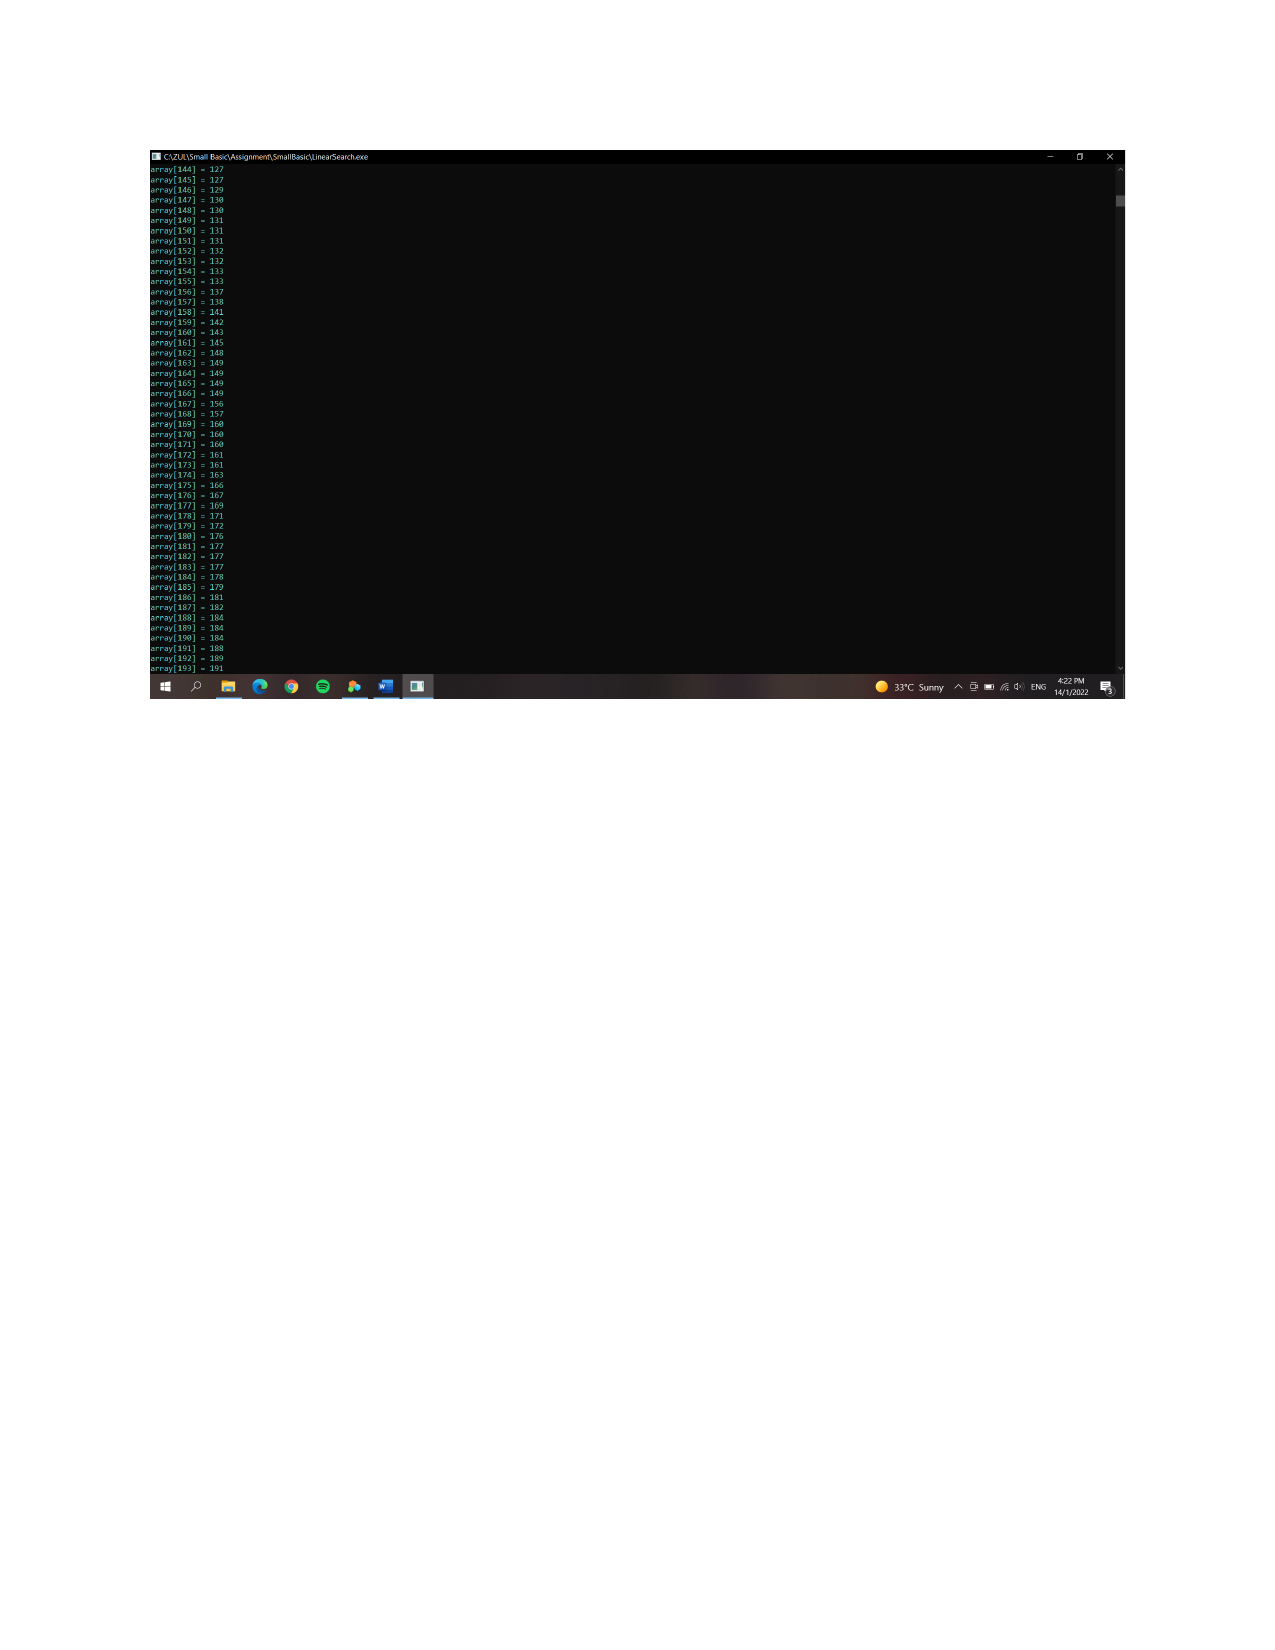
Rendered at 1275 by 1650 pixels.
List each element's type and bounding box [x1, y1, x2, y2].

picture [150, 150, 1125, 699]
